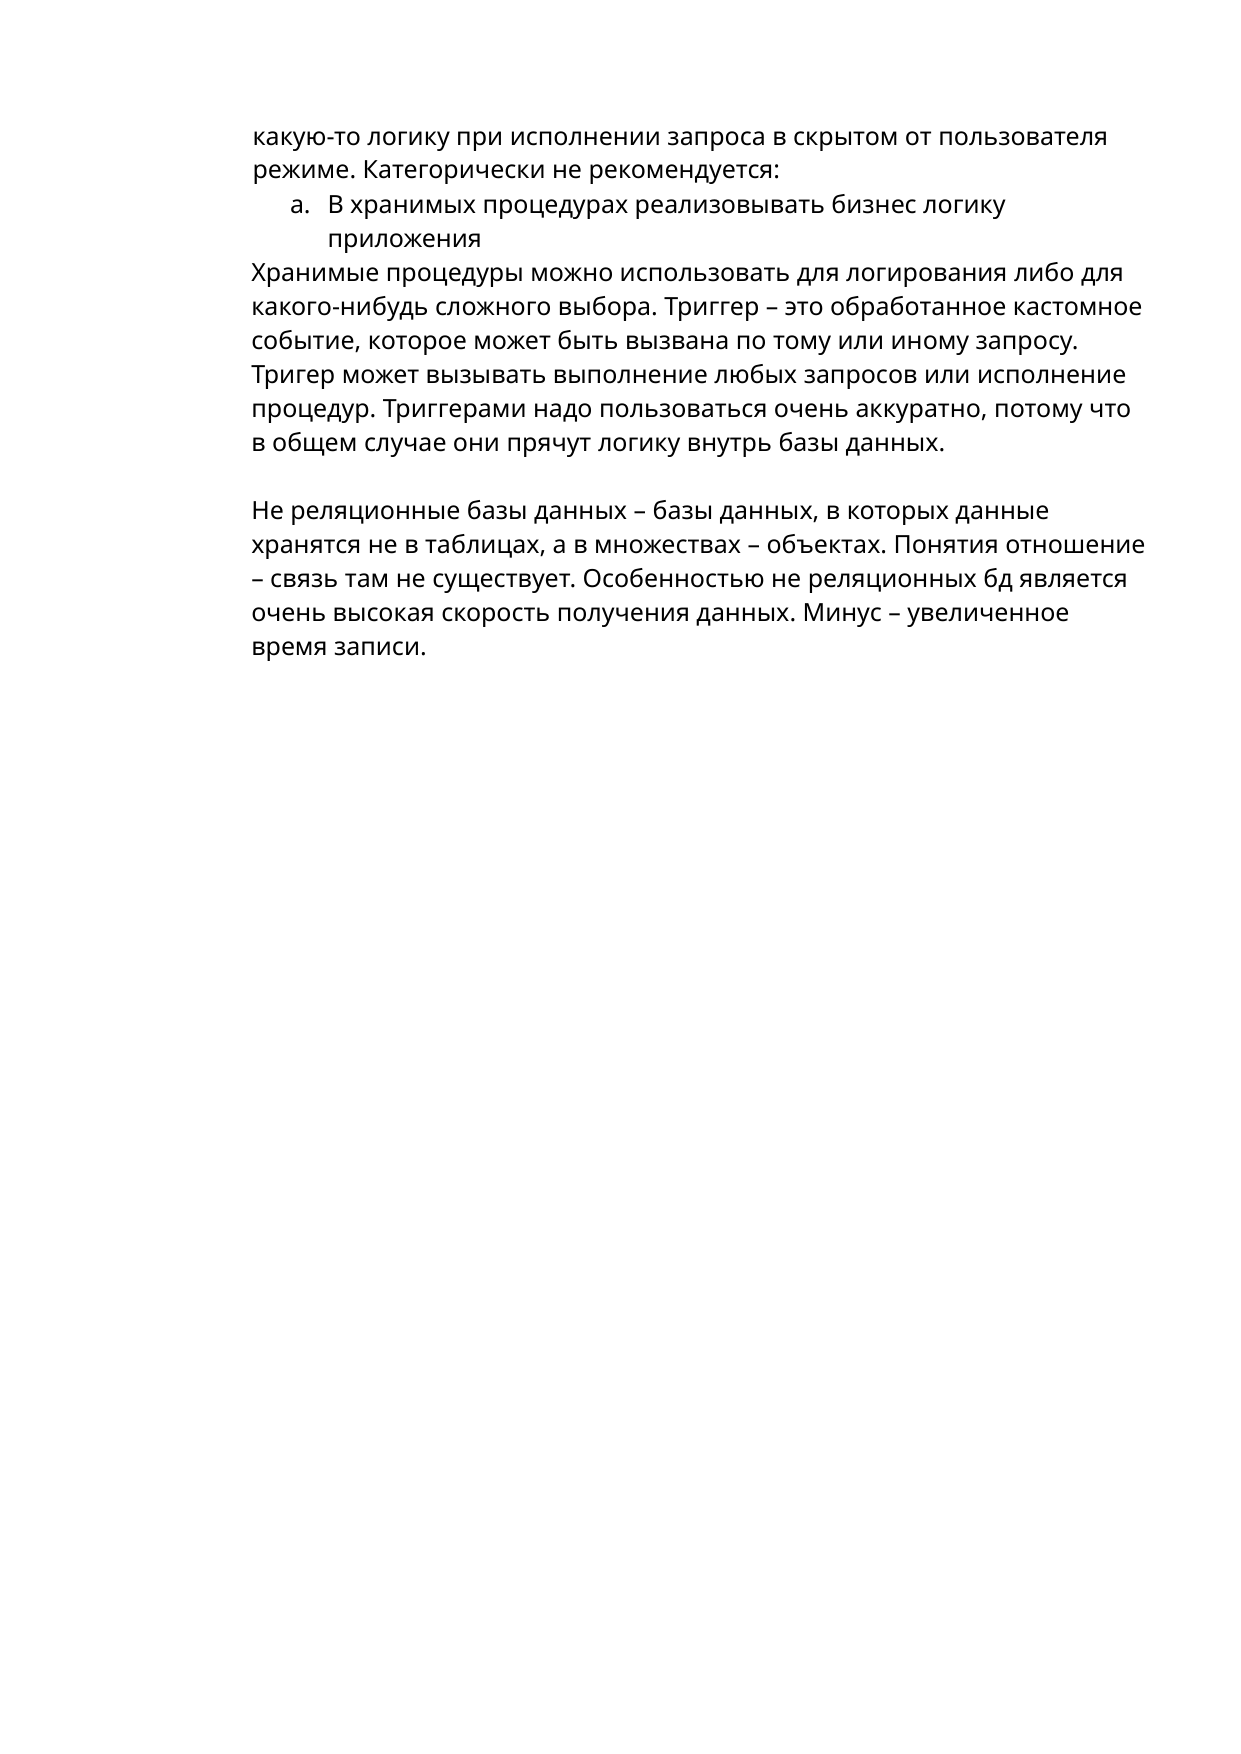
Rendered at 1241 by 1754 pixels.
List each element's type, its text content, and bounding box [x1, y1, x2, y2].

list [215, 118, 1152, 186]
text Не реляционные базы данных – базы данных, в которых данные хранятся не в таблицах, а в множествах – объектах. Понятия отношение – связь там не существует. Особенностью не реляционных бд является очень высокая скорость получения данных. Минус – увеличенное время записи. [251, 493, 1152, 663]
list В хранимых процедурах реализовывать бизнес логику приложения [290, 186, 1152, 254]
text Хранимые процедуры можно использовать для логирования либо для какого-нибудь сложного выбора. Триггер – это обработанное кастомное событие, которое может быть вызвана по тому или иному запросу. Тригер может вызывать выполнение любых запросов или исполнение процедур. Триггерами надо пользоваться очень аккуратно, потому что в общем случае они прячут логику внутрь базы данных. [251, 254, 1152, 459]
